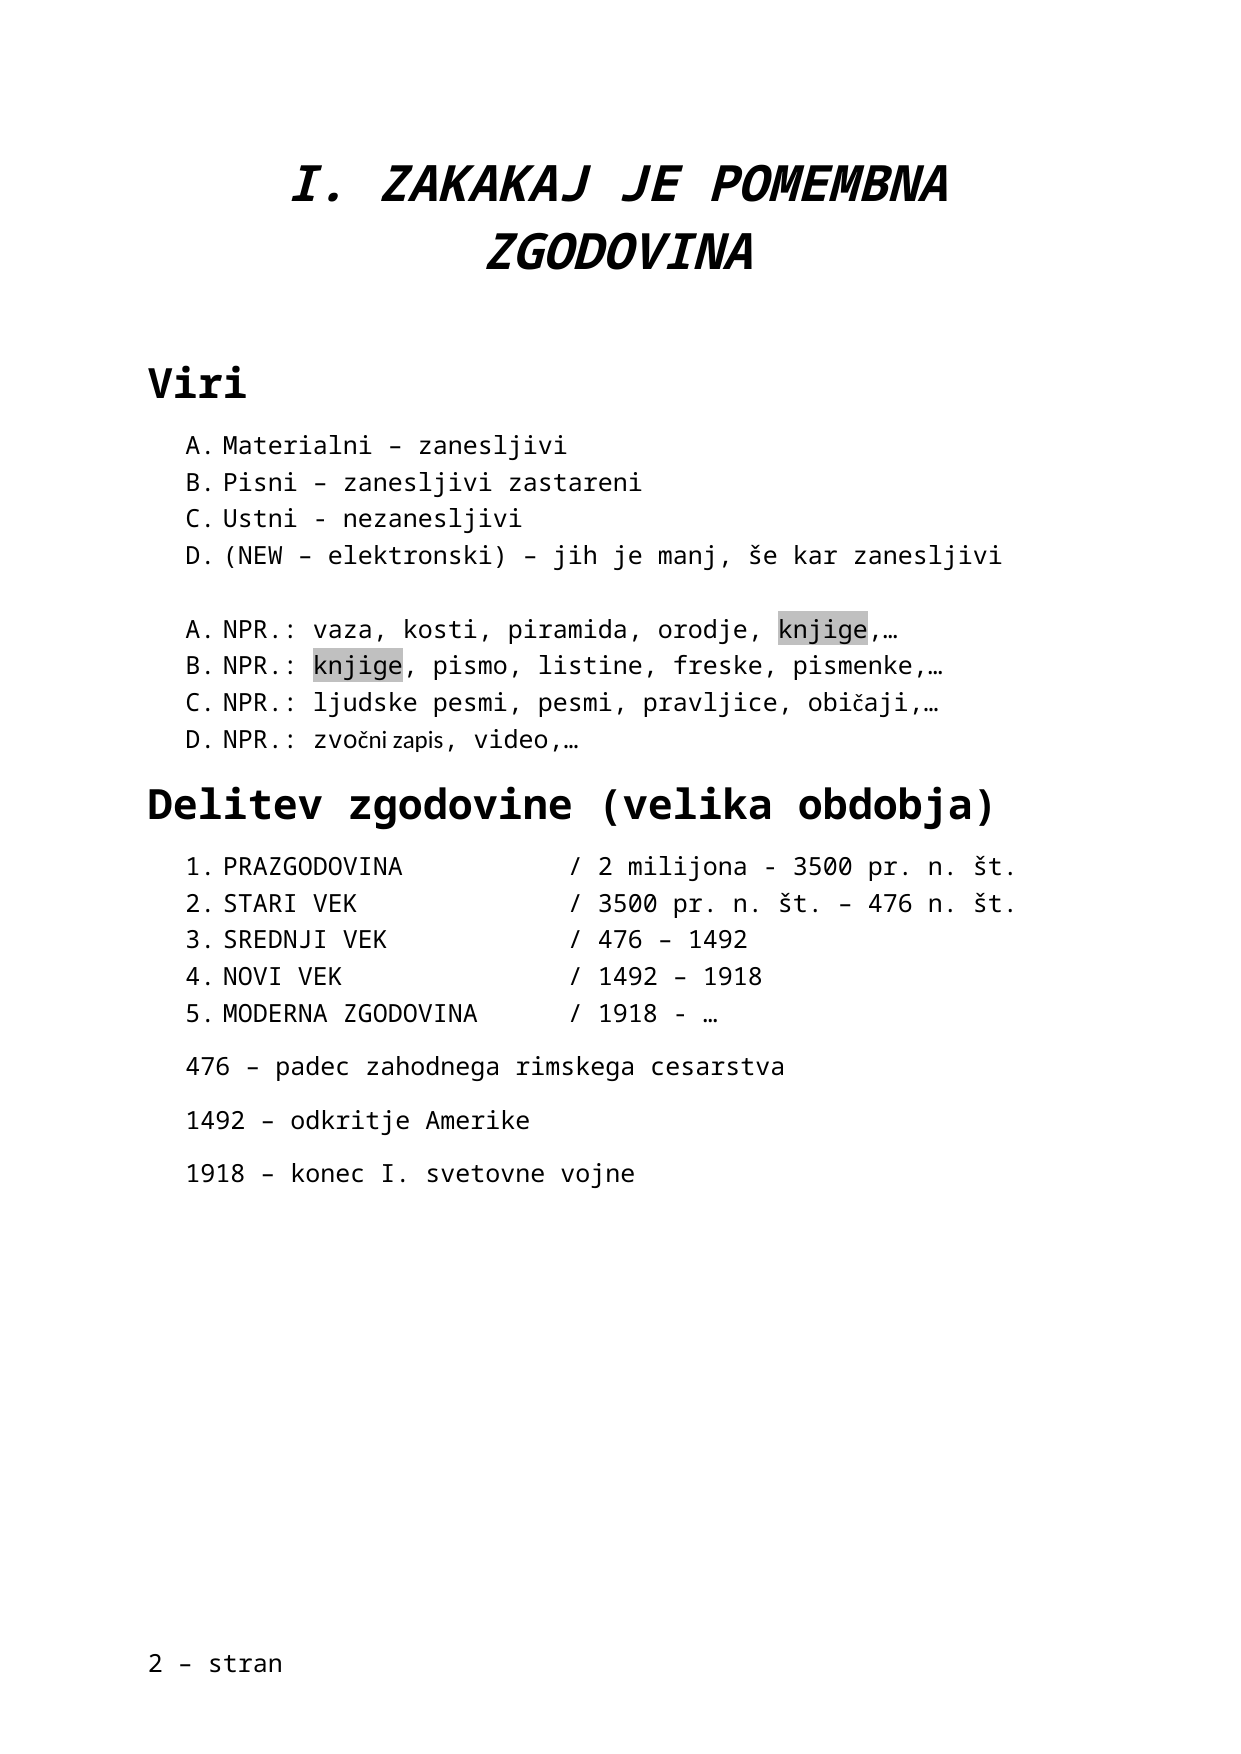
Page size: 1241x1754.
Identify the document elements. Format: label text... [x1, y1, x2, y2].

list NPR.: knjige, pismo, listine, freske, pismenke,… [403, 648, 1093, 682]
list Materialni – zanesljivi [185, 427, 1093, 461]
text 1918 – konec I. svetovne vojne [148, 1156, 1093, 1190]
list PRAZGODOVINA / 2 milijona - 3500 pr. n. št. [185, 848, 1093, 882]
text 1492 – odkritje Amerike [148, 1102, 1093, 1136]
list NPR.: zvočni zapis, video,… [185, 722, 1093, 756]
list MODERNA ZGODOVINA / 1918 - … [185, 996, 1093, 1029]
text 476 – padec zahodnega rimskega cesarstva [148, 1049, 1093, 1083]
text I. ZAKAKAJ JE POMEMBNA ZGODOVINA [148, 148, 1093, 284]
list Ustni - nezanesljivi [185, 501, 1093, 535]
list NOVI VEK / 1492 – 1918 [185, 959, 1093, 993]
list STARI VEK / 3500 pr. n. št. – 476 n. št. [185, 885, 1093, 919]
list NPR.: ljudske pesmi, pesmi, pravljice, običaji,… [185, 685, 1093, 719]
list SREDNJI VEK / 476 – 1492 [185, 922, 1093, 956]
list NPR.: vaza, kosti, piramida, orodje, knjige,… [868, 611, 1093, 645]
list NPR.: vaza, kosti, piramida, orodje, knjige,… [185, 611, 778, 645]
text Viri [148, 354, 1093, 411]
list Pisni – zanesljivi zastareni [185, 464, 1093, 498]
list NPR.: knjige, pismo, listine, freske, pismenke,… [185, 648, 313, 682]
text Delitev zgodovine (velika obdobja) [148, 775, 1093, 832]
list (NEW – elektronski) – jih je manj, še kar zanesljivi [185, 538, 1093, 572]
